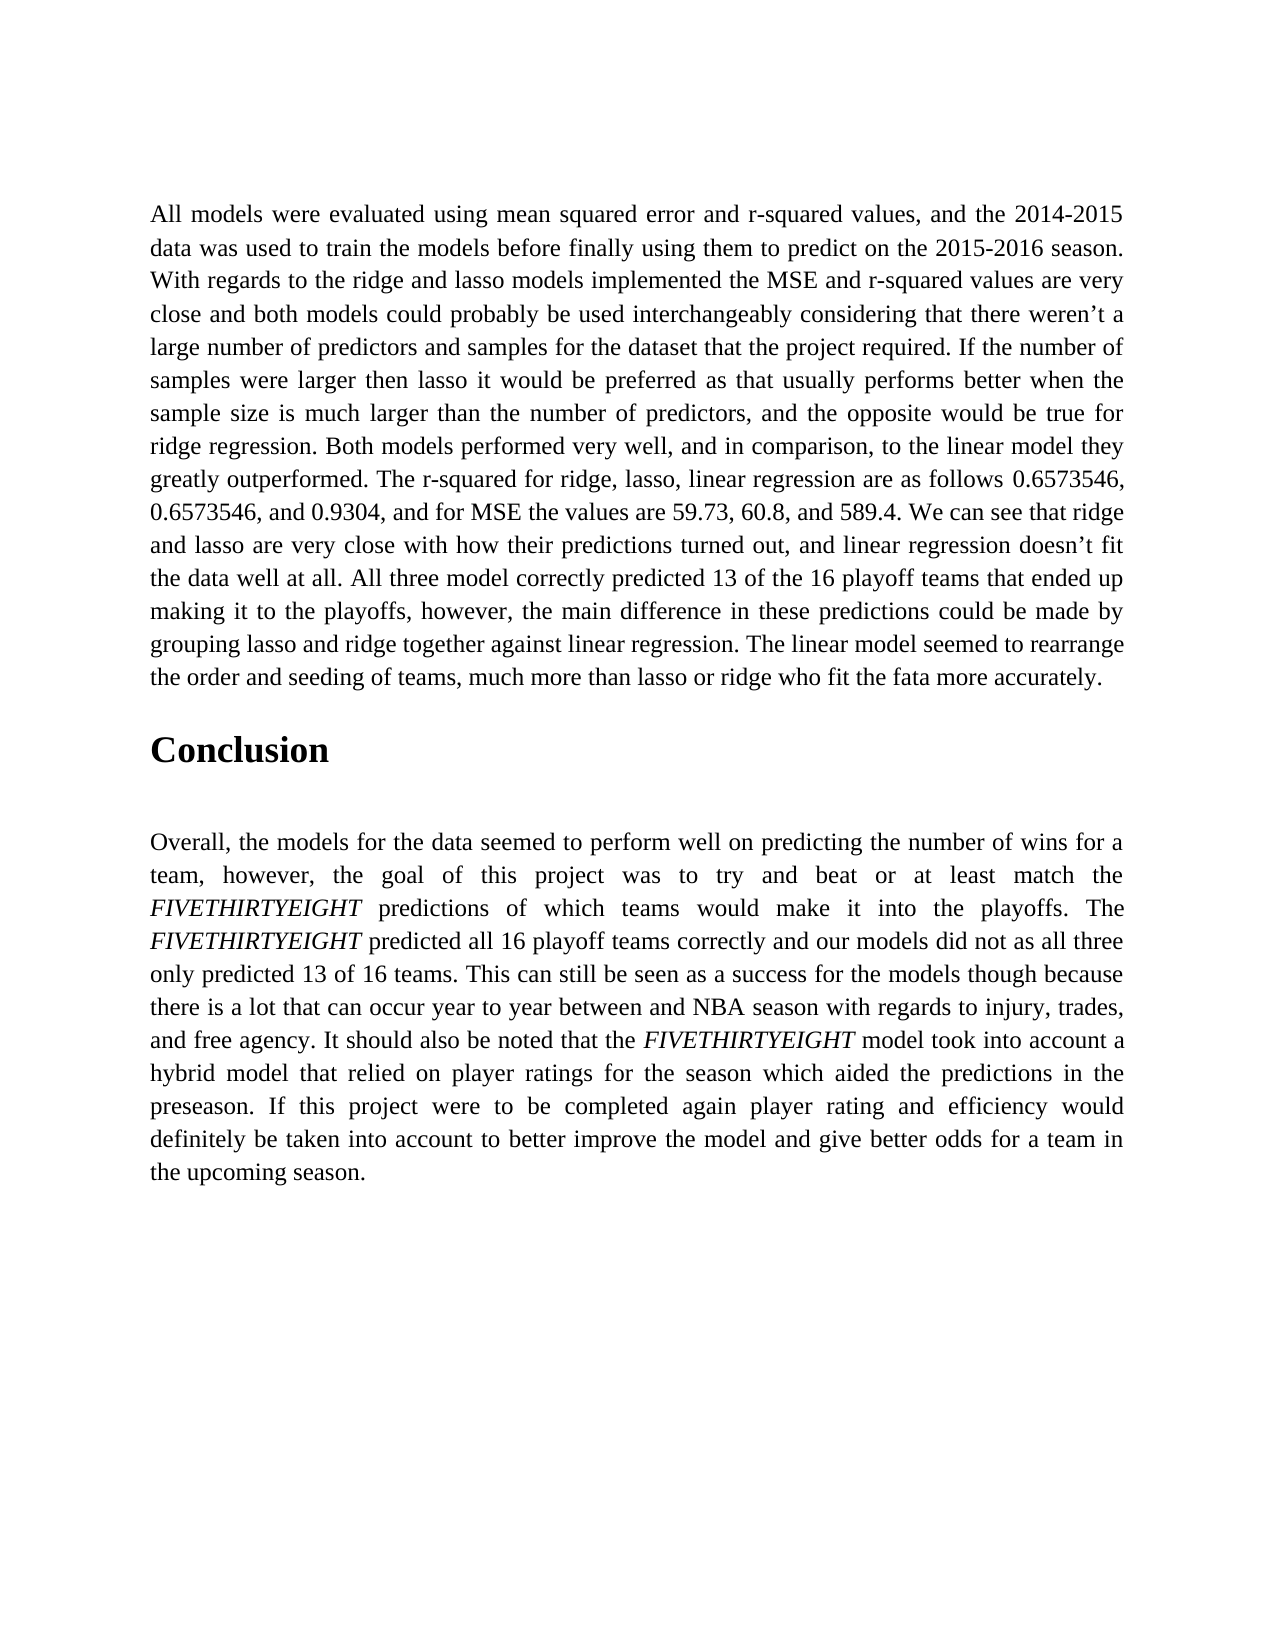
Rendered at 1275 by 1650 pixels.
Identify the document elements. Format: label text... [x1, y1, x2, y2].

text Overall, the models for the data seemed to perform well on predicting the number of wins for a team, however, the goal of this project was to try and beat or at least match the FIVETHIRTYEIGHT predictions of which teams would make it into the playoffs. The FIVETHIRTYEIGHT predicted all 16 playoff teams correctly and our models did not as all three only predicted 13 of 16 teams. This can still be seen as a success for the models though because there is a lot that can occur year to year between and NBA season with regards to injury, trades, and free agency. It should also be noted that the FIVETHIRTYEIGHT model took into account a hybrid model that relied on player ratings for the season which aided the predictions in the preseason. If this project were to be completed again player rating and efficiency would definitely be taken into account to better improve the model and give better odds for a team in the upcoming season. [150, 827, 1125, 1186]
text All models were evaluated using mean squared error and r-squared values, and the 2014-2015 data was used to train the models before finally using them to predict on the 2015-2016 season. With regards to the ridge and lasso models implemented the MSE and r-squared values are very close and both models could probably be used interchangeably considering that there weren’t a large number of predictors and samples for the dataset that the project required. If the number of samples were larger then lasso it would be preferred as that usually performs better when the sample size is much larger than the number of predictors, and the opposite would be true for ridge regression. Both models performed very well, and in comparison, to the linear model they greatly outperformed. The r-squared for ridge, lasso, linear regression are as follows 0.6573546, 0.6573546, and 0.9304, and for MSE the values are 59.73, 60.8, and 589.4. We can see that ridge and lasso are very close with how their predictions turned out, and linear regression doesn’t fit the data well at all. All three model correctly predicted 13 of the 16 playoff teams that ended up making it to the playoffs, however, the main difference in these predictions could be made by grouping lasso and ridge together against linear regression. The linear model seemed to rearrange the order and seeding of teams, much more than lasso or ridge who fit the fata more accurately. [150, 199, 1125, 691]
text Conclusion [150, 728, 1125, 771]
